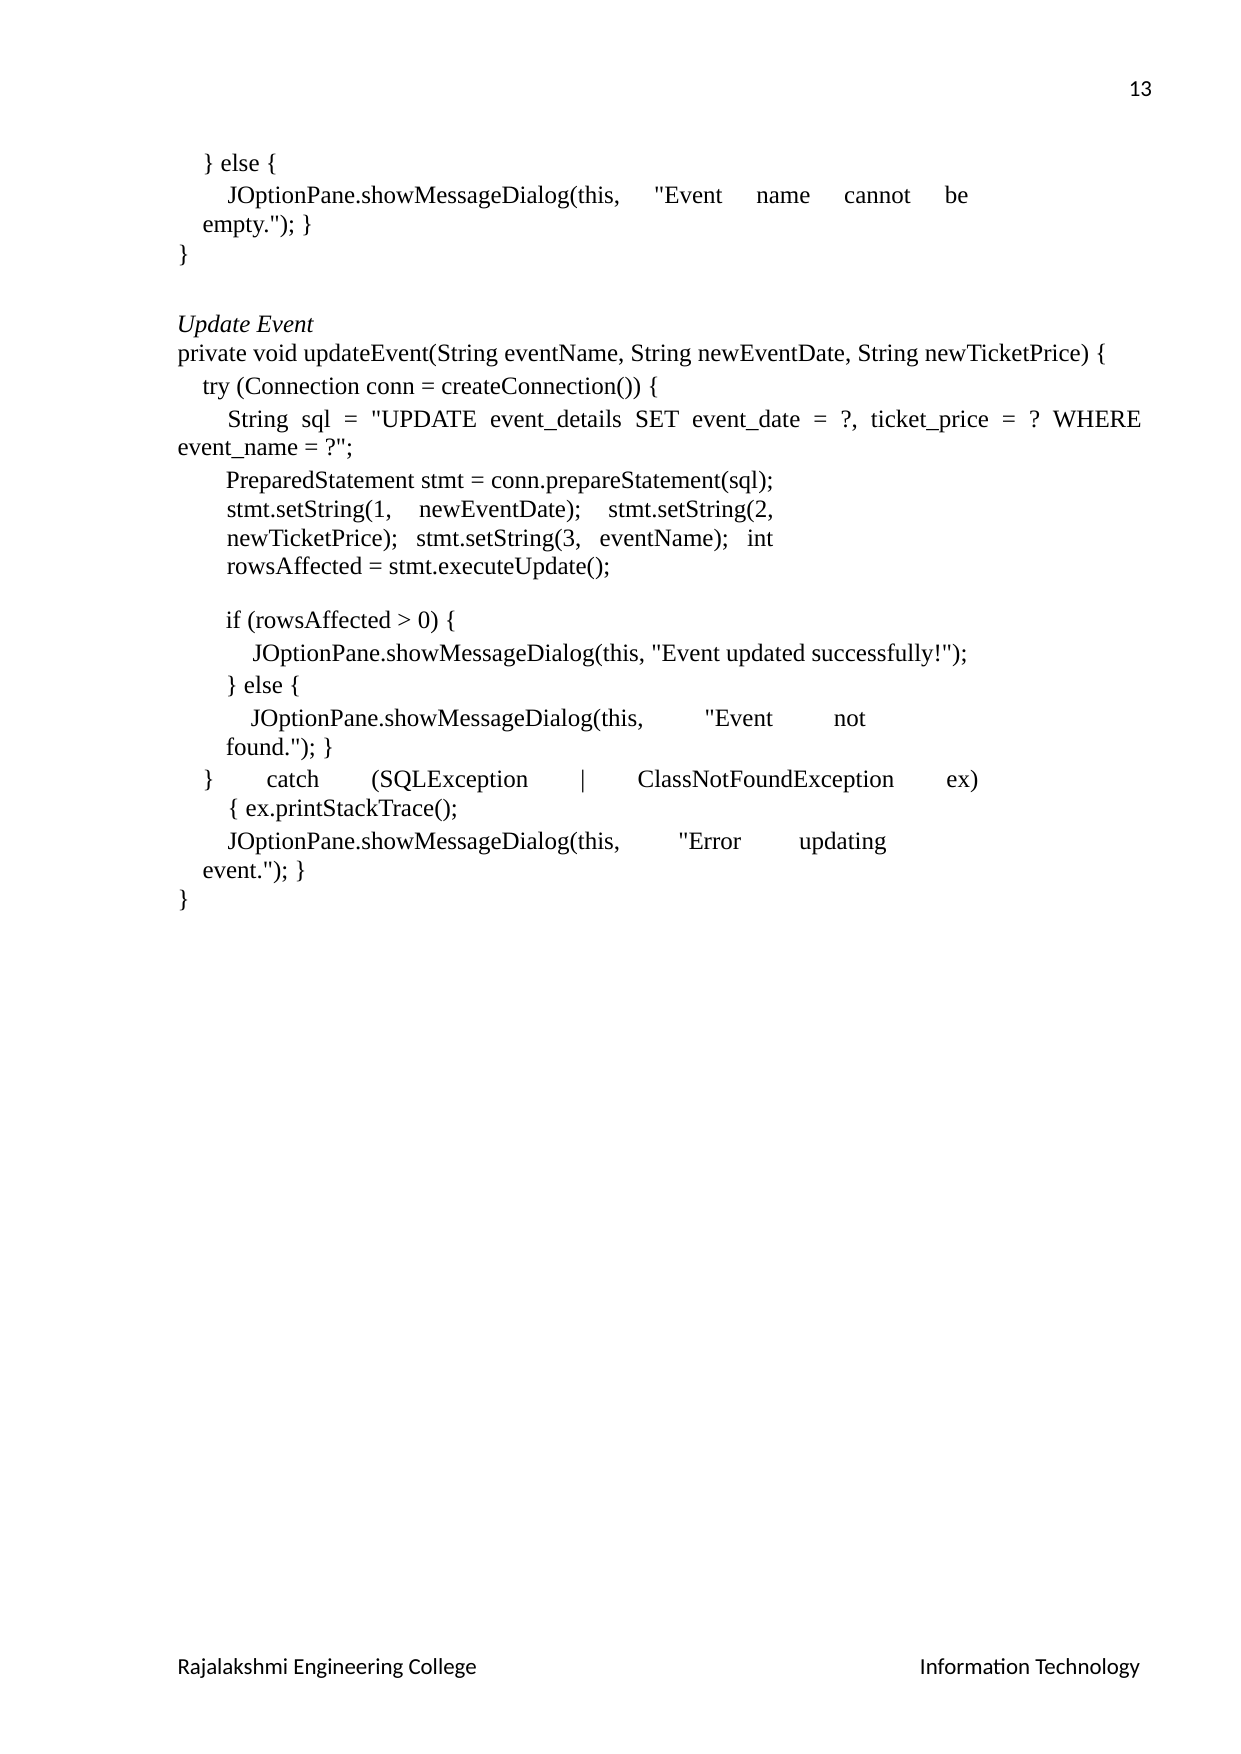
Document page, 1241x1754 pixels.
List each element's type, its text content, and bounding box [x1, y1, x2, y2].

text try (Connection conn = createConnection()) { [202, 371, 1143, 400]
text JOptionPane.showMessageDialog(this, "Error updating event."); } [202, 826, 887, 883]
text } else { [226, 670, 1143, 699]
subtitle Update Event [177, 309, 1152, 338]
text private void updateEvent(String eventName, String newEventDate, String newTicketPrice) { [177, 338, 1143, 367]
text JOptionPane.showMessageDialog(this, "Event name cannot be empty."); } [202, 180, 968, 238]
text } else { [202, 148, 1143, 176]
text PreparedStatement stmt = conn.prepareStatement(sql); stmt.setString(1, newEventDate); stmt.setString(2, newTicketPrice); stmt.setString(3, eventName); int rowsAffected = stmt.executeUpdate(); [226, 465, 774, 580]
text JOptionPane.showMessageDialog(this, "Event not found."); } [226, 703, 866, 761]
text } catch (SQLException | ClassNotFoundException ex) { ex.printStackTrace(); [202, 764, 979, 822]
text } [177, 884, 1143, 913]
text String sql = "UPDATE event_details SET event_date = ?, ticket_price = ? WHERE event_name = ?"; [177, 404, 1143, 461]
text } [177, 239, 1143, 268]
text JOptionPane.showMessageDialog(this, "Event updated successfully!"); [252, 638, 1143, 666]
text if (rowsAffected > 0) { [226, 605, 1143, 634]
